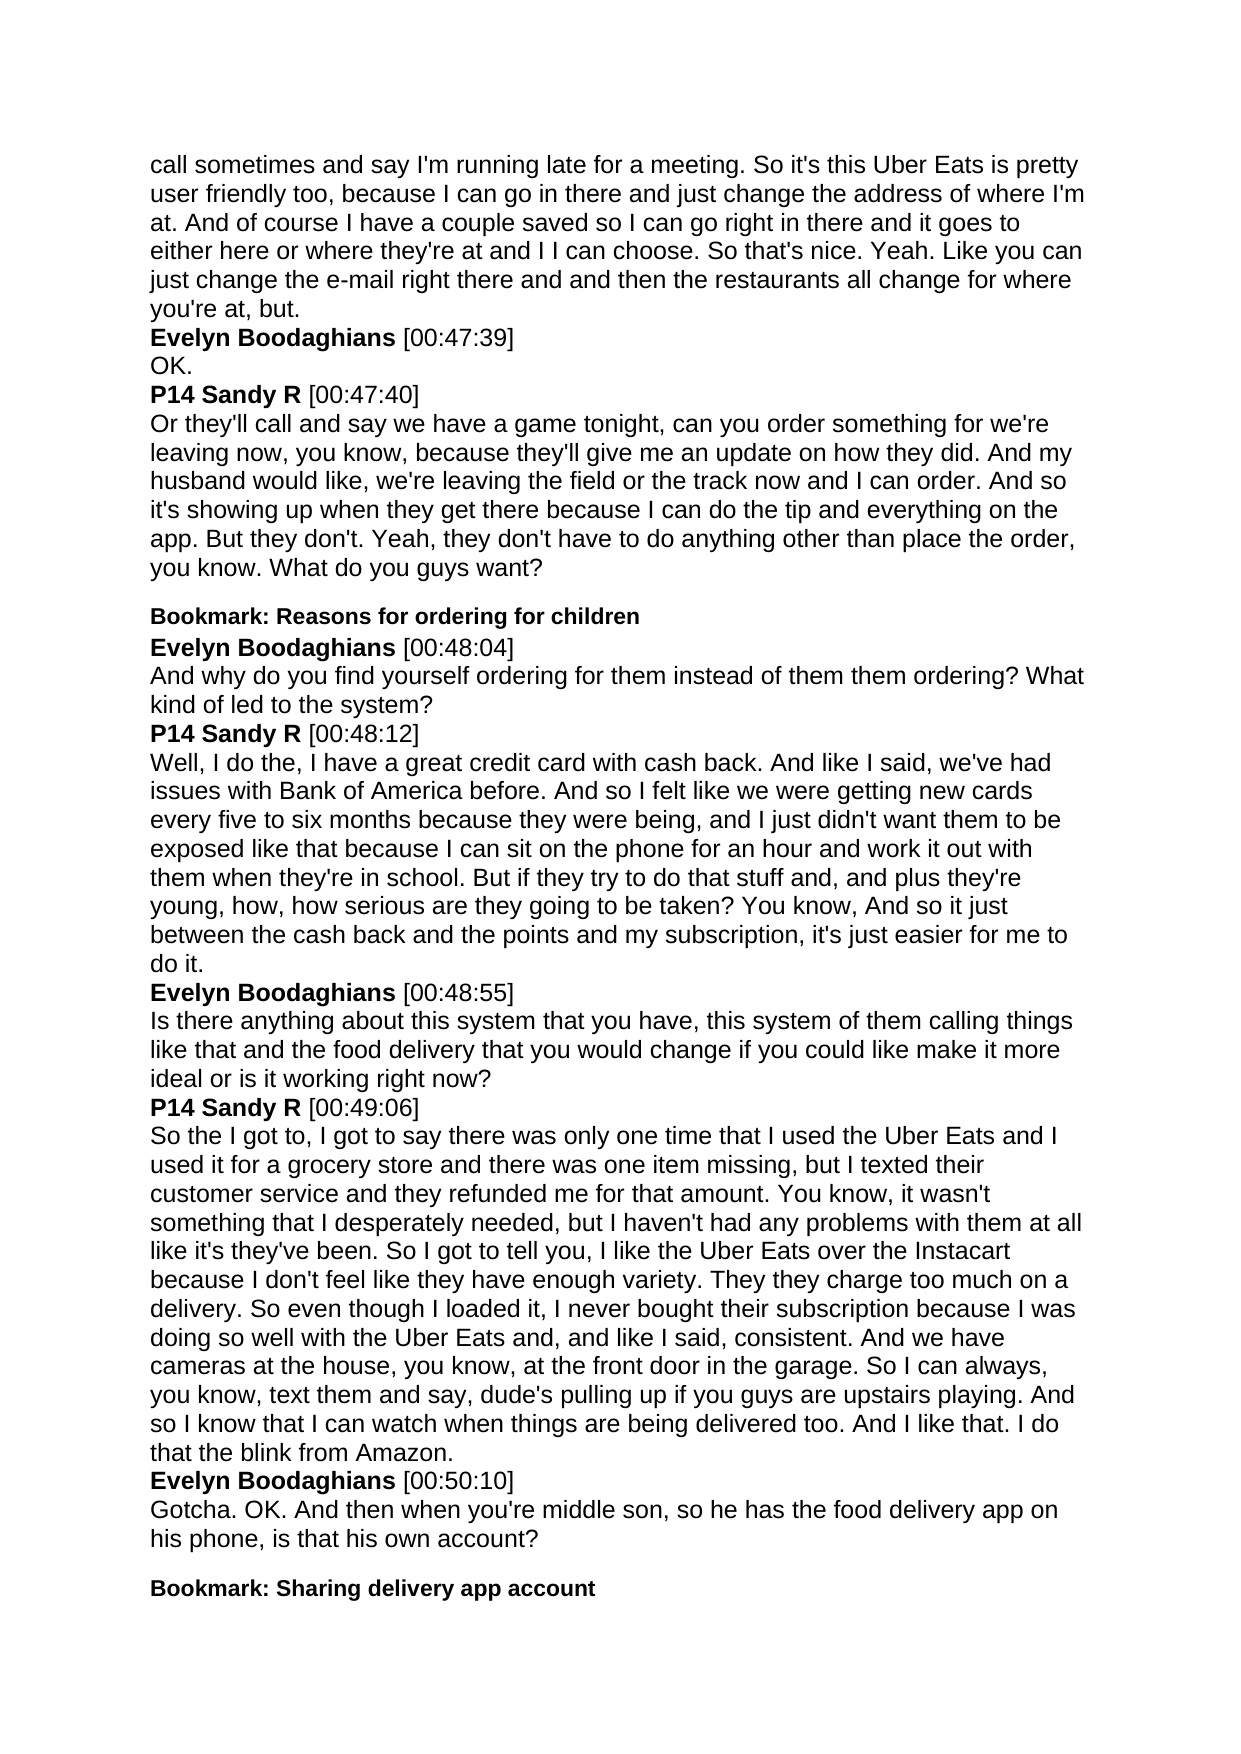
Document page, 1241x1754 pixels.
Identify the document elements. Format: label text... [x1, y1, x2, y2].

text Bookmark: Sharing delivery app account [150, 1574, 1090, 1601]
text Bookmark: Reasons for ordering for children [150, 603, 1090, 629]
